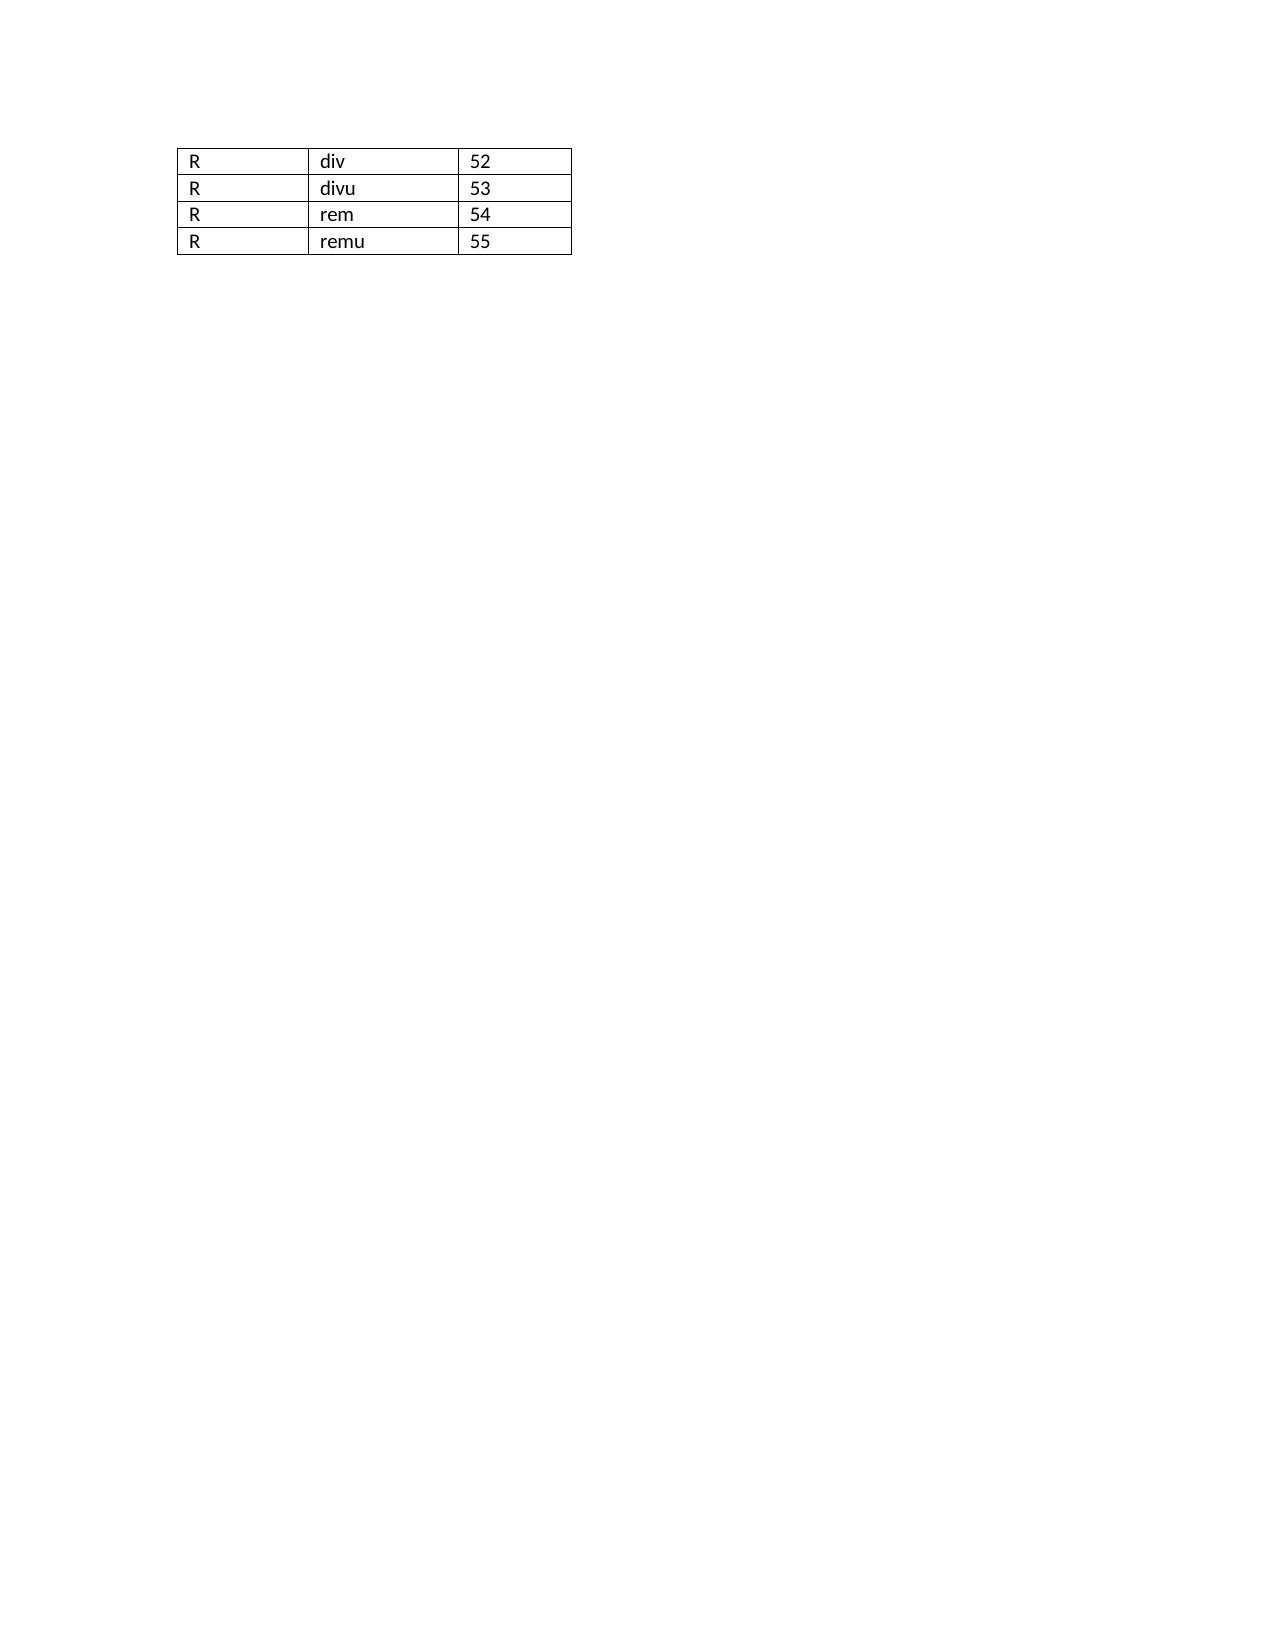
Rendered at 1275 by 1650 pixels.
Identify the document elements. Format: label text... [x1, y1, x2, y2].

table_cell divu [309, 175, 458, 201]
table_cell R [178, 175, 308, 201]
table_cell remu [309, 228, 458, 253]
table_cell 55 [459, 228, 571, 253]
table_cell R [178, 202, 308, 227]
table_cell 53 [459, 175, 571, 201]
table_cell R [178, 149, 308, 174]
table_cell div [309, 149, 458, 174]
table_cell R [178, 228, 308, 253]
table_cell 52 [459, 149, 571, 174]
table_cell 54 [459, 202, 571, 227]
table_cell rem [309, 202, 458, 227]
